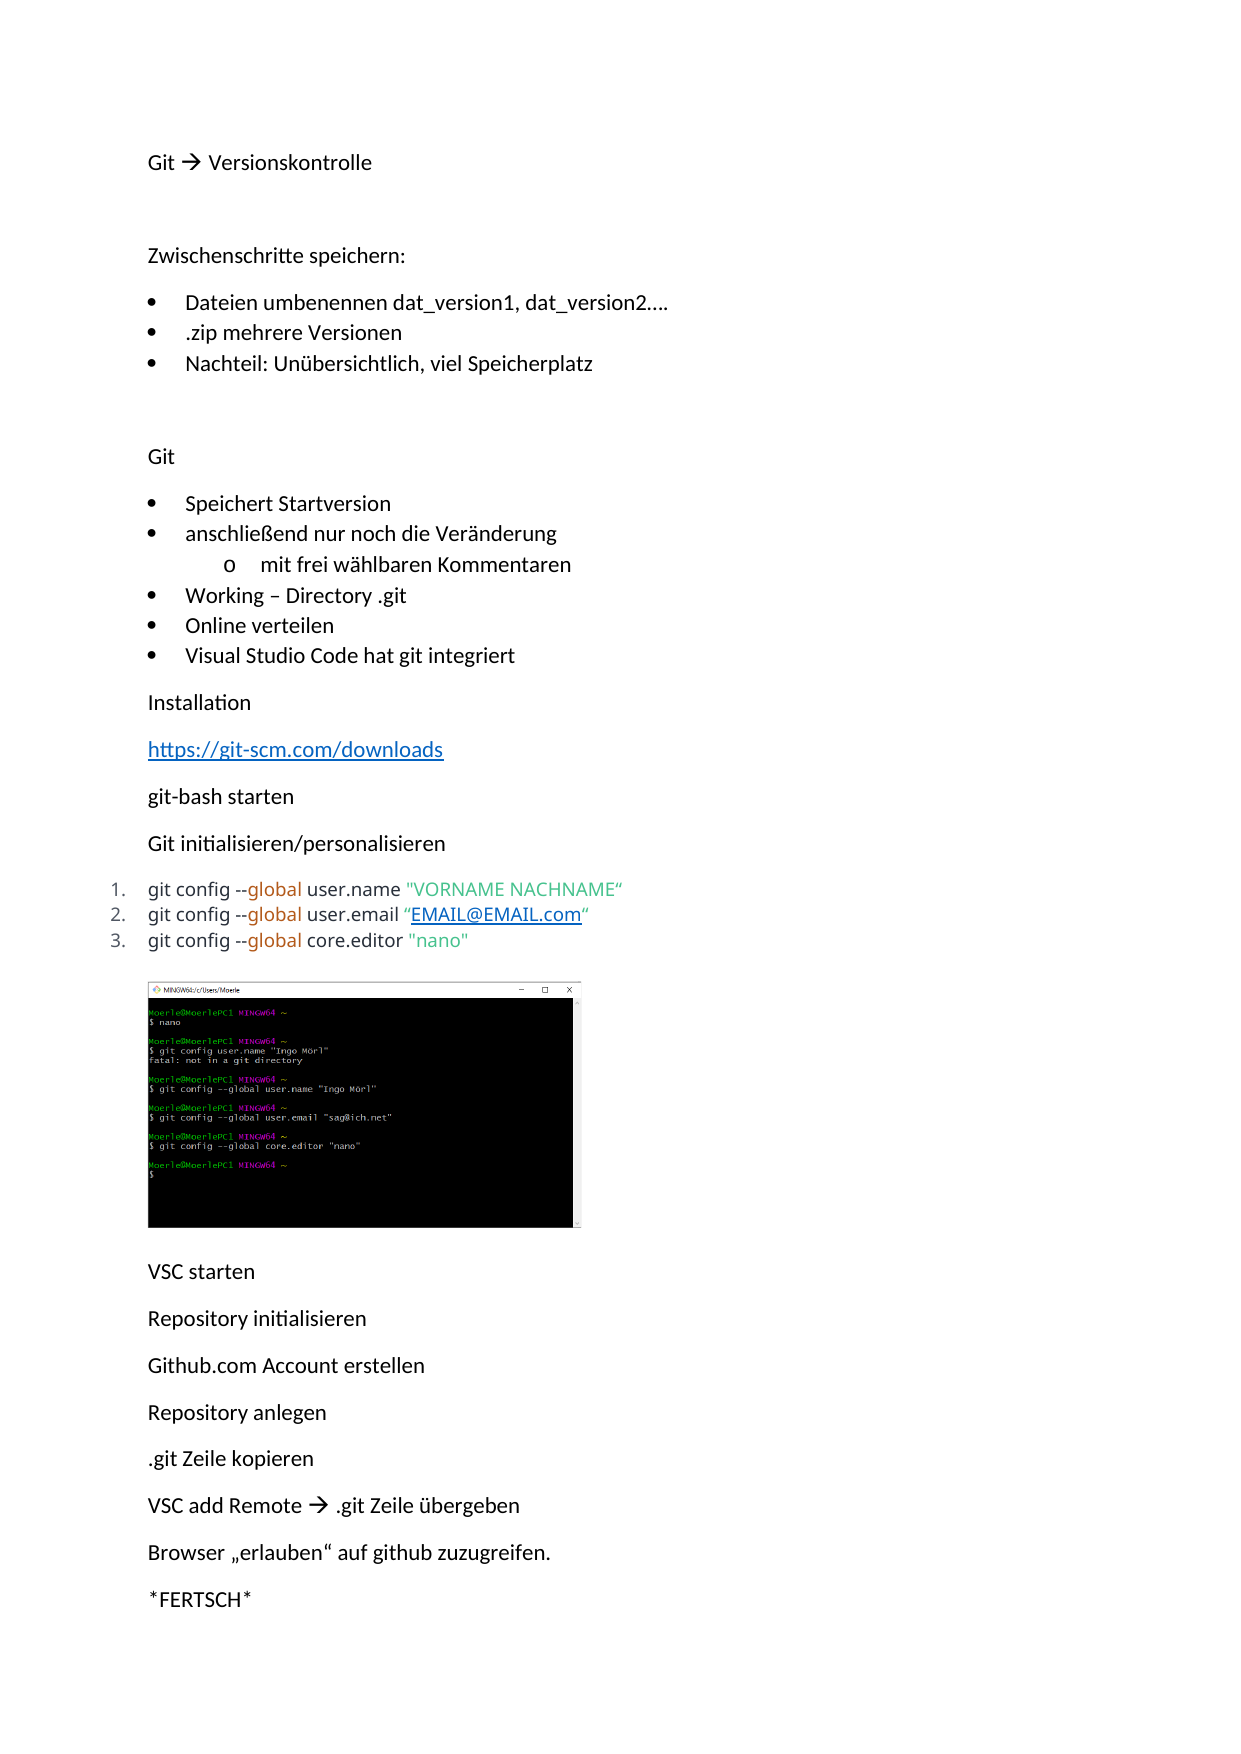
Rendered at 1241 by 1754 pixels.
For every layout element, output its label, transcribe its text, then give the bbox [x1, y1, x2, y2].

text VSC starten [148, 1257, 1093, 1285]
text Repository anlegen [148, 1398, 1093, 1426]
text Git [148, 442, 1093, 470]
text .git Zeile kopieren [148, 1444, 1093, 1473]
list git config --global user.name "VORNAME NACHNAME“ [110, 876, 1093, 901]
text Browser „erlauben“ auf github zuzugreifen. [148, 1538, 1093, 1566]
list anschließend nur noch die Veränderung [148, 519, 1093, 547]
list Speichert Startversion [148, 489, 1093, 517]
text Github.com Account erstellen [148, 1351, 1093, 1379]
text Git initialisieren/personalisieren [148, 829, 1093, 857]
text VSC add Remote .git Zeile übergeben [148, 1491, 1093, 1519]
text Zwischenschritte speichern: [148, 241, 1093, 269]
text Installation [148, 688, 1093, 716]
list Online verteilen [148, 611, 1093, 639]
text Repository initialisieren [148, 1304, 1093, 1332]
text *FERTSCH* [148, 1585, 1093, 1613]
list .zip mehrere Versionen [148, 318, 1093, 346]
list Working – Directory .git [148, 581, 1093, 609]
list git config --global core.editor "nano" [110, 927, 1093, 952]
text https://git-scm.com/downloads [148, 735, 1093, 763]
list git config --global user.email “EMAIL@EMAIL.com“ [110, 901, 1093, 927]
list Visual Studio Code hat git integriert [148, 642, 1093, 669]
text Git Versionskontrolle [148, 148, 1093, 176]
list Dateien umbenennen dat_version1, dat_version2…. [148, 288, 1093, 316]
list Nachteil: Unübersichtlich, viel Speicherplatz [148, 349, 1093, 377]
text git-bash starten [148, 782, 1093, 810]
picture [147, 981, 582, 1228]
list mit frei wählbaren Kommentaren [223, 550, 1093, 579]
